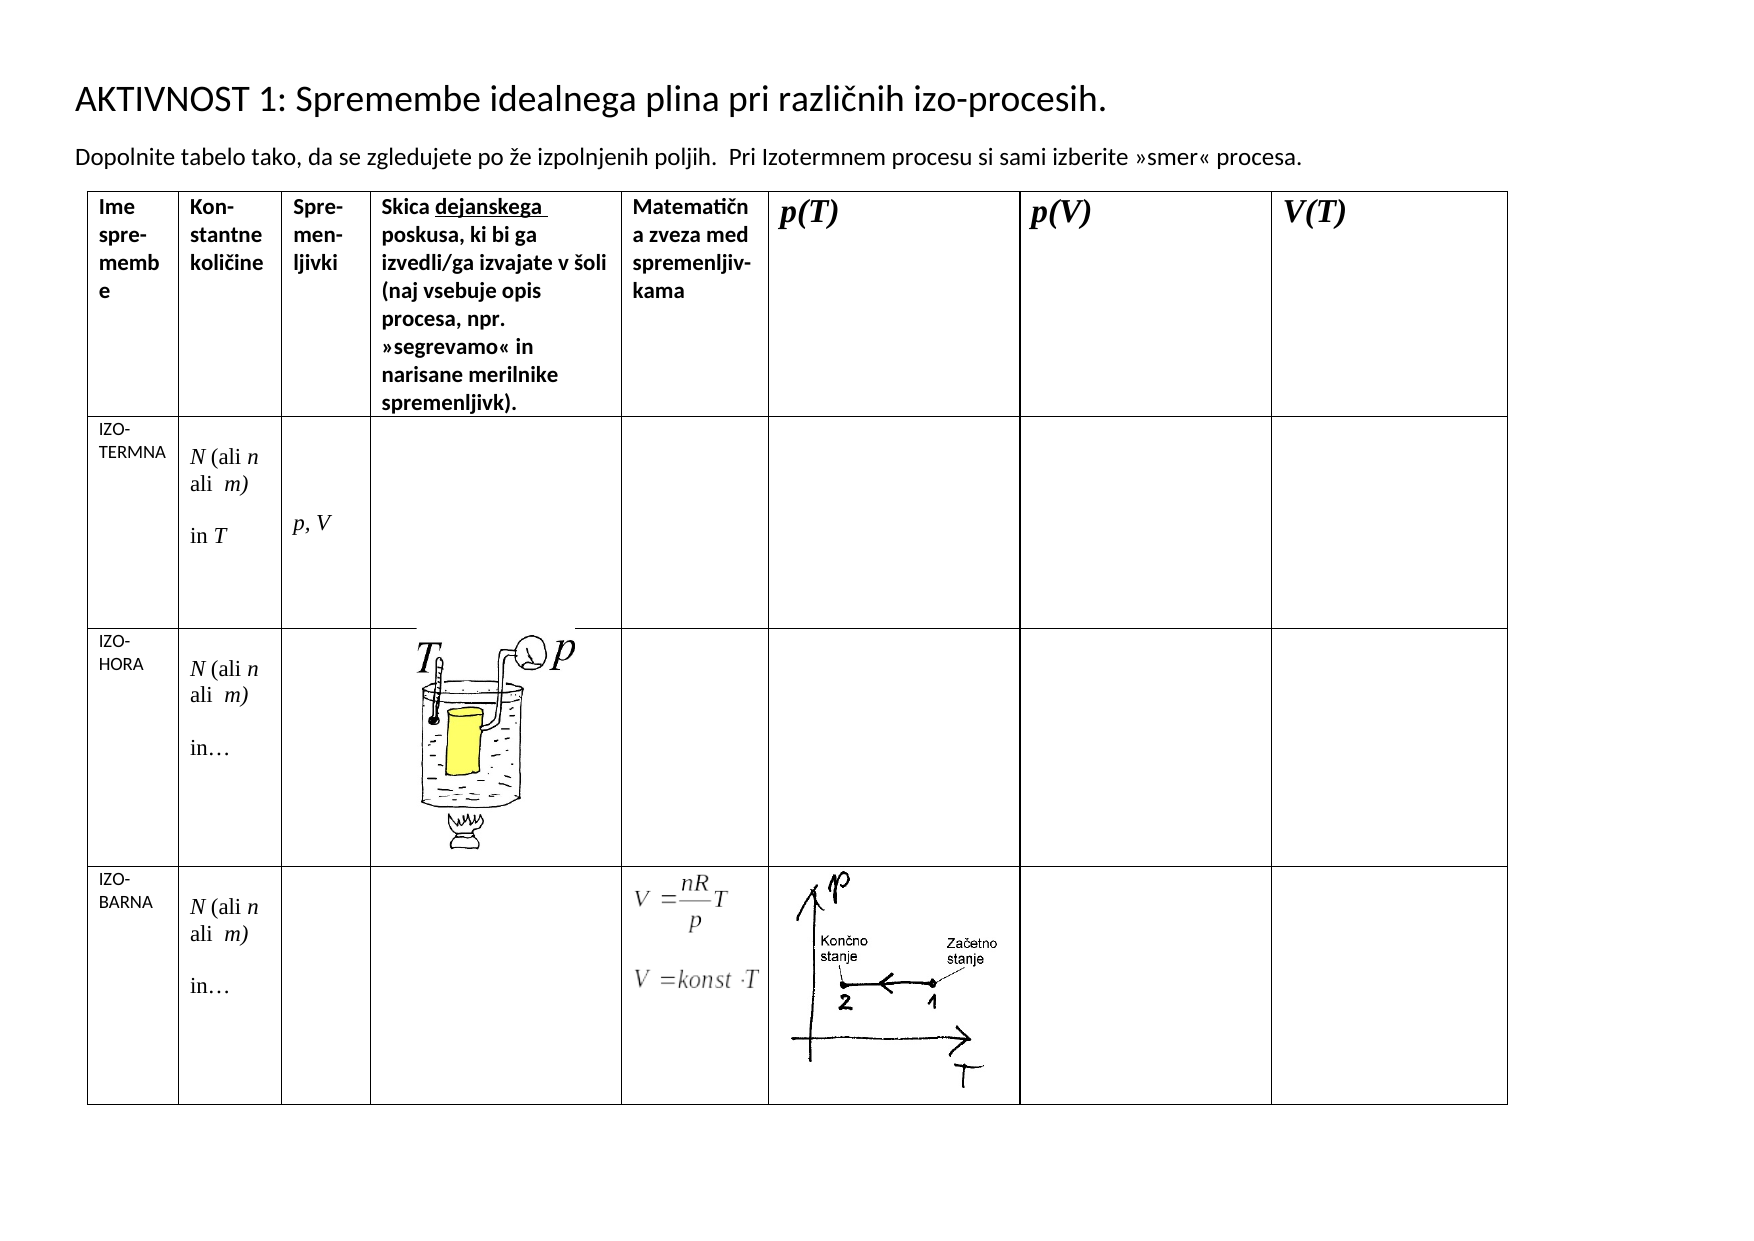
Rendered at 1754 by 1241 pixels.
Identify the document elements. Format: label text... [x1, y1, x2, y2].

table_cell [1021, 867, 1271, 1104]
table_cell N (ali n ali m) in… [179, 629, 281, 866]
table_cell N (ali n ali m) in… [179, 867, 281, 1104]
table_cell N (ali n ali m) in T [179, 417, 281, 628]
table_cell [371, 417, 621, 628]
table_header Kon-stantne količine [179, 192, 281, 416]
table_cell [282, 867, 370, 1104]
table_cell [1272, 629, 1507, 866]
table_header Matematična zveza med spremenljiv-kama [622, 192, 768, 416]
table_cell [622, 629, 768, 866]
table_header V(T) [1272, 192, 1507, 416]
text Dopolnite tabelo tako, da se zgledujete po že izpolnjenih poljih. Pri Izotermnem procesu si sami izberite »smer« procesa. [75, 141, 1679, 172]
table_cell [1021, 629, 1271, 866]
table_header Skica dejanskega poskusa, ki bi ga izvedli/ga izvajate v šoli (naj vsebuje opis procesa, npr. »segrevamo« in narisane merilnike spremenljivk). [371, 192, 621, 416]
table_header p(T) [769, 192, 1019, 416]
table_cell [1272, 417, 1507, 628]
table_header Spre-men-ljivki [282, 192, 370, 416]
table_cell [371, 867, 621, 1104]
table_cell p, V [282, 417, 370, 628]
picture [416, 628, 575, 854]
picture [780, 867, 999, 1092]
text AKTIVNOST 1: Spremembe idealnega plina pri različnih izo-procesih. [75, 75, 1679, 121]
table_cell [769, 629, 1019, 866]
table_cell IZO-BARNA [88, 867, 178, 1104]
table_header p(V) [1021, 192, 1271, 416]
table_cell [769, 867, 1019, 1104]
table_header Ime spre-membe [88, 192, 178, 416]
table_cell [371, 629, 621, 866]
table_cell IZO-TERMNA [88, 417, 178, 628]
table_cell [282, 629, 370, 866]
table_cell IZO-HORA [88, 629, 178, 866]
table_cell [1272, 867, 1507, 1104]
table_cell [622, 417, 768, 628]
table_cell [1021, 417, 1271, 628]
table_cell [622, 867, 768, 1104]
table_cell [769, 417, 1019, 628]
